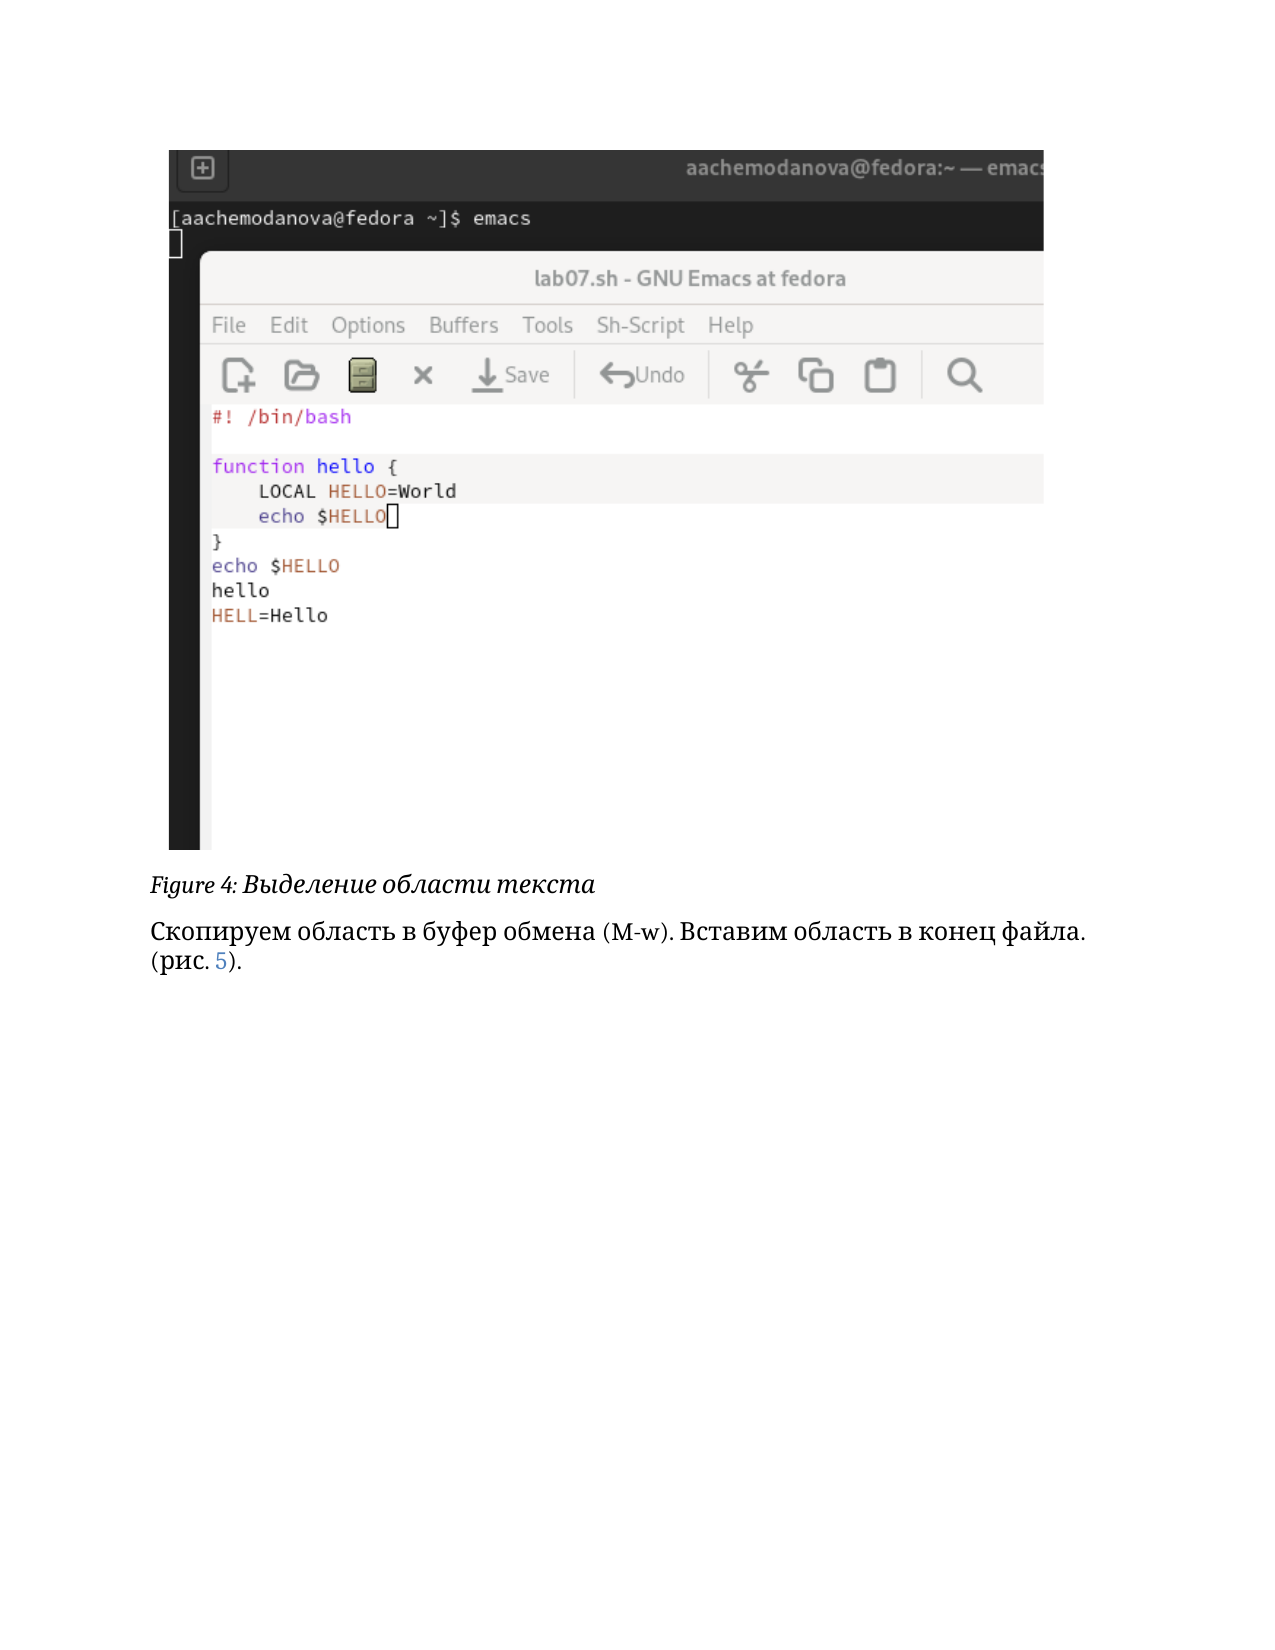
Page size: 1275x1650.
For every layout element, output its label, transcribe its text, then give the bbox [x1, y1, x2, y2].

text Figure 4: Выделение области текста [150, 871, 1125, 899]
text Скопируем область в буфер обмена (M-w). Вставим область в конец файла. (рис. 5). [150, 918, 1125, 976]
picture [168, 150, 1044, 850]
